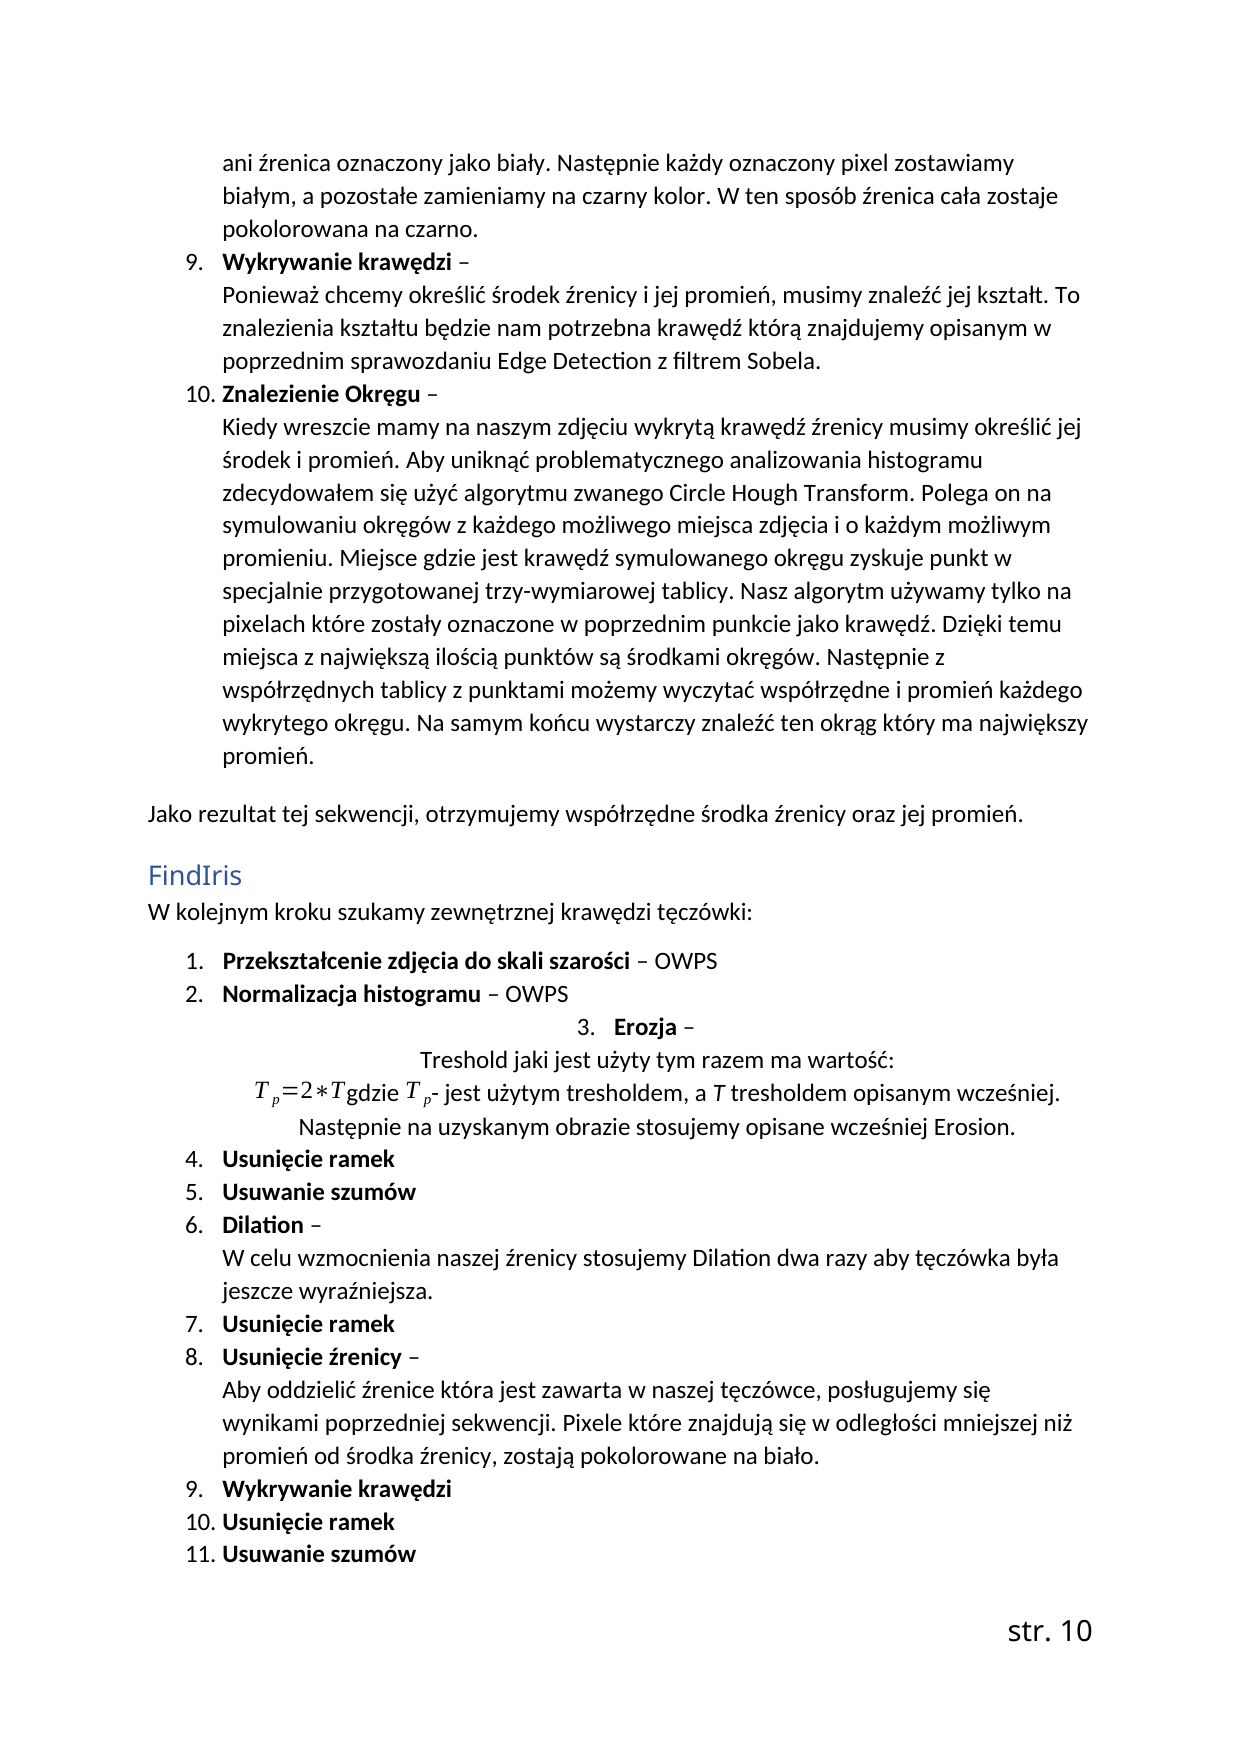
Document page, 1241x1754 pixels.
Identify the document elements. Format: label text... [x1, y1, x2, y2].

list Usuwanie szumów [185, 1539, 1093, 1569]
subtitle FindIris [148, 856, 1093, 893]
list Usuwanie szumów [185, 1177, 1093, 1207]
list Usunięcie źrenicy – Aby oddzielić źrenice która jest zawarta w naszej tęczówce, posługujemy się wynikami poprzedniej sekwencji. Pixele które znajdują się w odległości mniejszej niż promień od środka źrenicy, zostają pokolorowane na biało. [185, 1341, 1093, 1470]
list Dilation – W celu wzmocnienia naszej źrenicy stosujemy Dilation dwa razy aby tęczówka była jeszcze wyraźniejsza. [185, 1209, 1093, 1306]
list Wykrywanie krawędzi [185, 1473, 1093, 1503]
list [185, 148, 1093, 244]
list Usunięcie ramek [185, 1144, 1093, 1174]
list Usunięcie ramek [185, 1506, 1093, 1536]
list Usunięcie ramek [185, 1308, 1093, 1339]
list Wykrywanie krawędzi – Ponieważ chcemy określić środek źrenicy i jej promień, musimy znaleźć jej kształt. To znalezienia kształtu będzie nam potrzebna krawędź którą znajdujemy opisanym w poprzednim sprawozdaniu Edge Detection z filtrem Sobela. [185, 246, 1093, 376]
list Przekształcenie zdjęcia do skali szarości – OWPS [185, 945, 1093, 976]
text W kolejnym kroku szukamy zewnętrznej krawędzi tęczówki: [148, 896, 1093, 926]
list Normalizacja histogramu – OWPS [185, 978, 1093, 1009]
text Jako rezultat tej sekwencji, otrzymujemy współrzędne środka źrenicy oraz jej promień. [148, 798, 1093, 828]
list Erozja – Treshold jaki jest użyty tym razem ma wartość: gdzie - jest użytym tresholdem, a T tresholdem opisanym wcześniej. Następnie na uzyskanym obrazie stosujemy opisane wcześniej Erosion. [185, 1011, 1093, 1141]
list Znalezienie Okręgu – Kiedy wreszcie mamy na naszym zdjęciu wykrytą krawędź źrenicy musimy określić jej środek i promień. Aby uniknąć problematycznego analizowania histogramu zdecydowałem się użyć algorytmu zwanego Circle Hough Transform. Polega on na symulowaniu okręgów z każdego możliwego miejsca zdjęcia i o każdym możliwym promieniu. Miejsce gdzie jest krawędź symulowanego okręgu zyskuje punkt w specjalnie przygotowanej trzy-wymiarowej tablicy. Nasz algorytm używamy tylko na pixelach które zostały oznaczone w poprzednim punkcie jako krawędź. Dzięki temu miejsca z największą ilością punktów są środkami okręgów. Następnie z współrzędnych tablicy z punktami możemy wyczytać współrzędne i promień każdego wykrytego okręgu. Na samym końcu wystarczy znaleźć ten okrąg który ma największy promień. [185, 378, 1093, 771]
